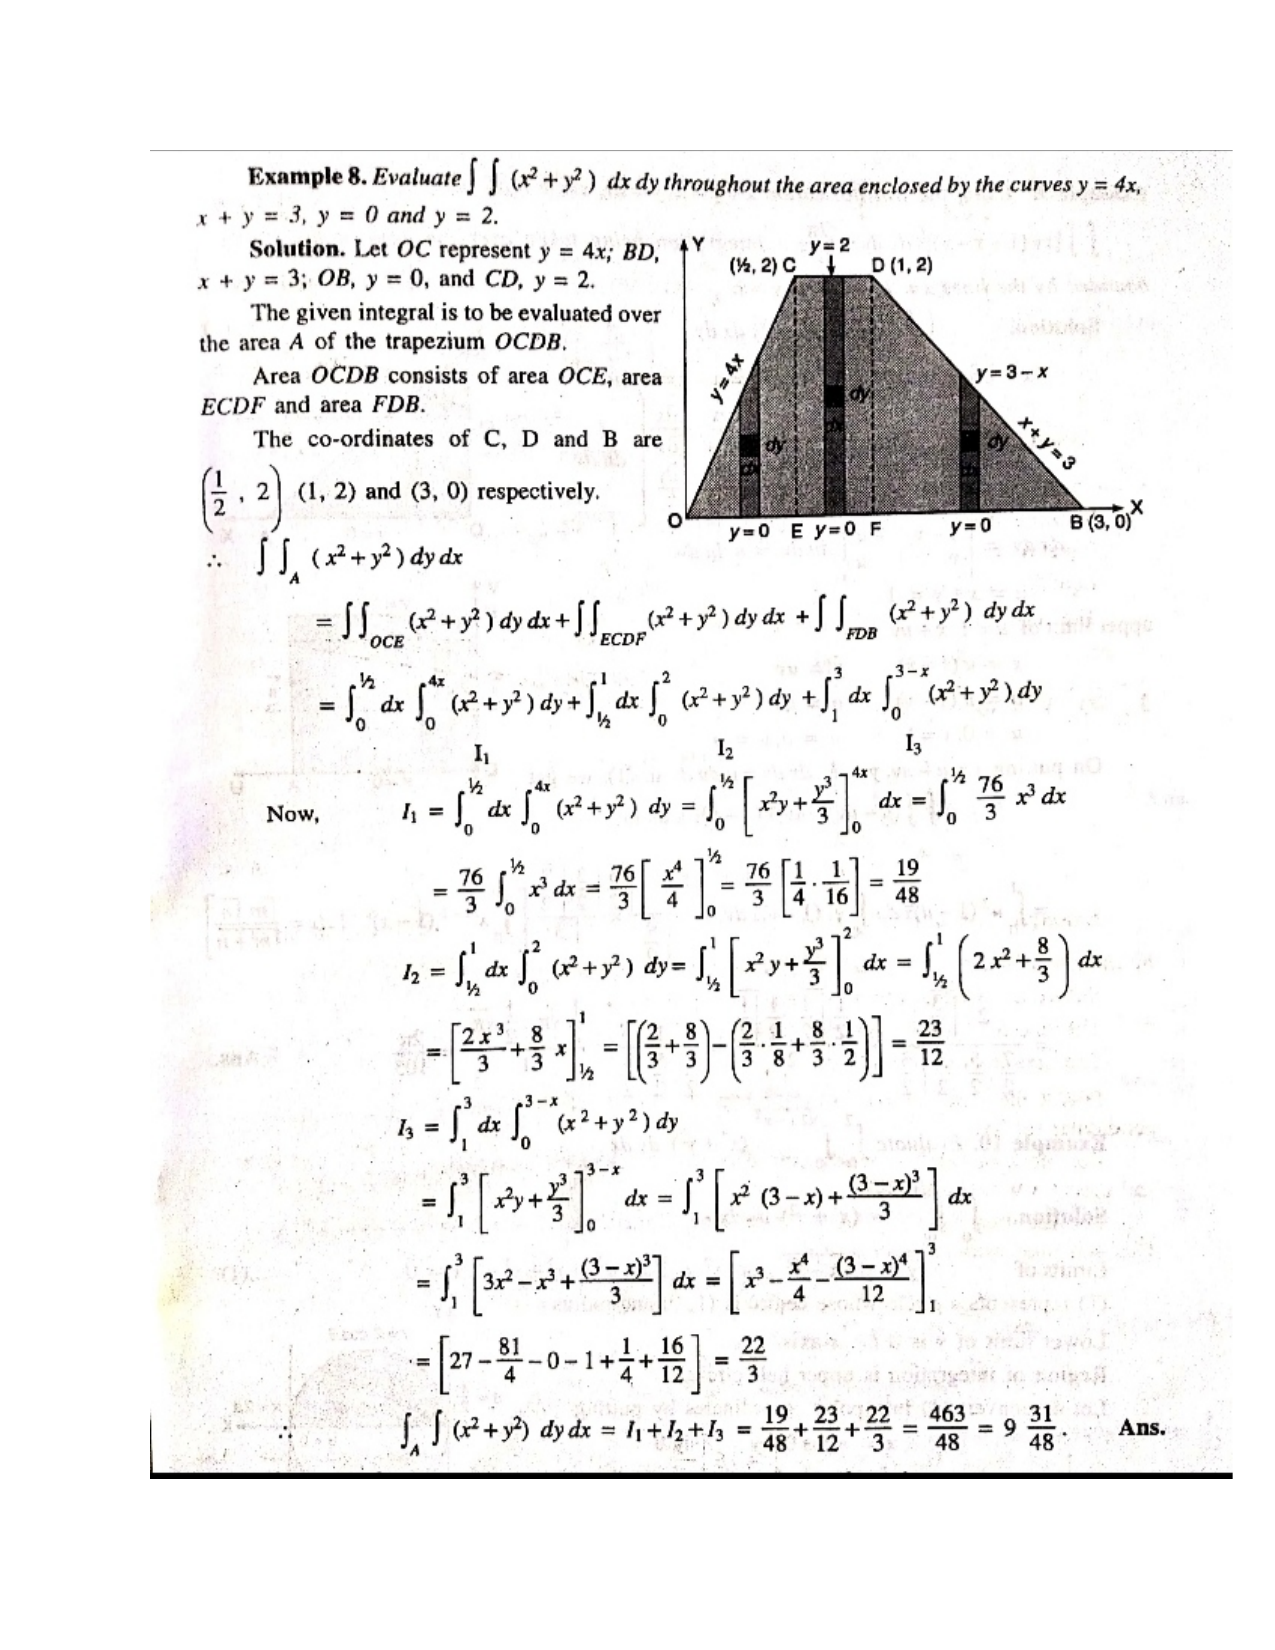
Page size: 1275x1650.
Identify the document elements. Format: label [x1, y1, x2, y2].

picture [150, 150, 1233, 1479]
